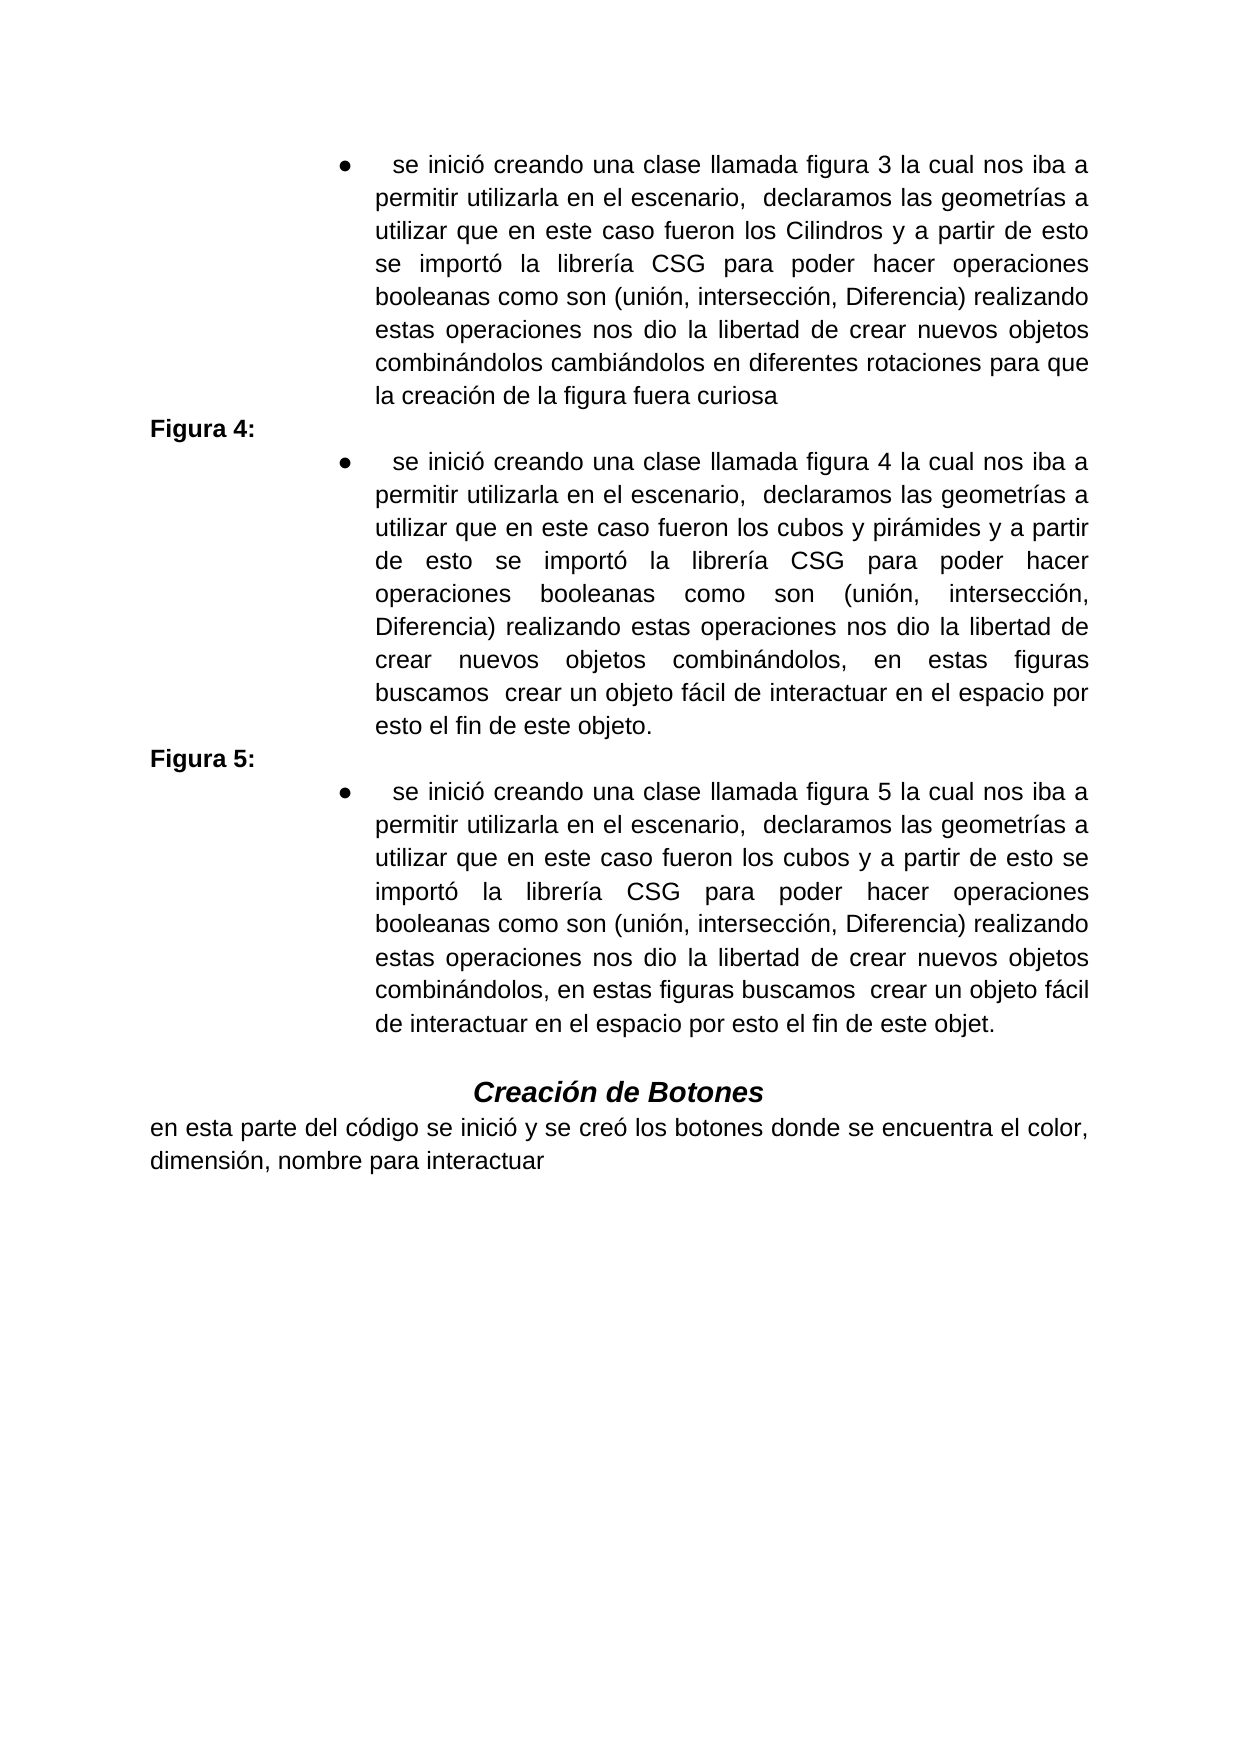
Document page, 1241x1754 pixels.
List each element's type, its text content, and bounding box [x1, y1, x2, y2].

list se inició creando una clase llamada figura 3 la cual nos iba a permitir utilizarla en el escenario, declaramos las geometrías a utilizar que en este caso fueron los Cilindros y a partir de esto se importó la librería CSG para poder hacer operaciones booleanas como son (unión, intersección, Diferencia) realizando estas operaciones nos dio la libertad de crear nuevos objetos combinándolos cambiándolos en diferentes rotaciones para que la creación de la figura fuera curiosa [337, 150, 1090, 410]
list se inició creando una clase llamada figura 5 la cual nos iba a permitir utilizarla en el escenario, declaramos las geometrías a utilizar que en este caso fueron los cubos y a partir de esto se importó la librería CSG para poder hacer operaciones booleanas como son (unión, intersección, Diferencia) realizando estas operaciones nos dio la libertad de crear nuevos objetos combinándolos, en estas figuras buscamos crear un objeto fácil de interactuar en el espacio por esto el fin de este objet. [337, 777, 1090, 1037]
text Creación de Botones [150, 1074, 1090, 1108]
text Figura 4: [150, 414, 1090, 443]
text Figura 5: [150, 744, 1090, 773]
text en esta parte del código se inició y se creó los botones donde se encuentra el color, dimensión, nombre para interactuar [150, 1113, 1090, 1175]
list se inició creando una clase llamada figura 4 la cual nos iba a permitir utilizarla en el escenario, declaramos las geometrías a utilizar que en este caso fueron los cubos y pirámides y a partir de esto se importó la librería CSG para poder hacer operaciones booleanas como son (unión, intersección, Diferencia) realizando estas operaciones nos dio la libertad de crear nuevos objetos combinándolos, en estas figuras buscamos crear un objeto fácil de interactuar en el espacio por esto el fin de este objeto. [337, 447, 1090, 740]
